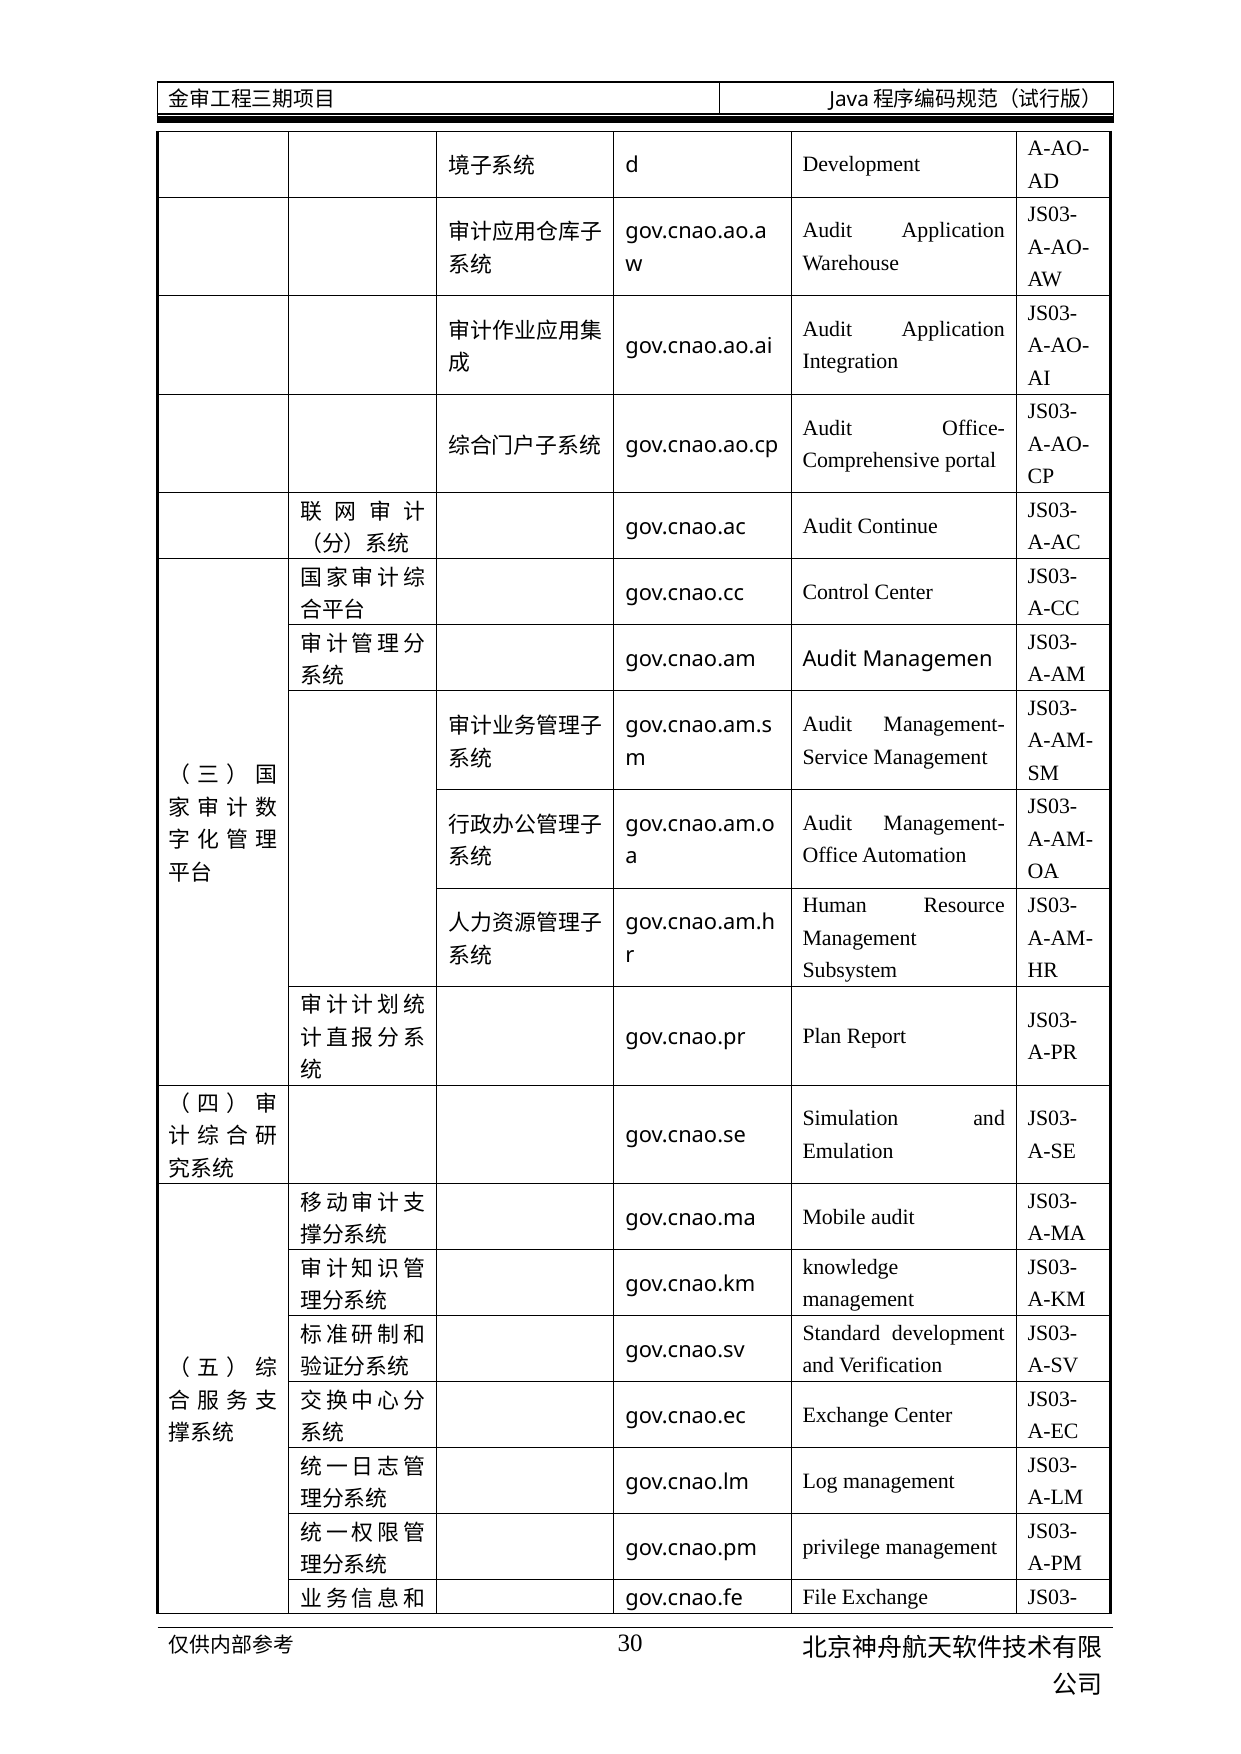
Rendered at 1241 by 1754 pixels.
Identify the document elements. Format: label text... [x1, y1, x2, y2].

table_cell Human Resource Management Subsystem [792, 889, 1016, 986]
table_cell 统一权限管理分系统 [289, 1514, 436, 1579]
table_cell 联网审计（分）系统 [289, 493, 436, 558]
table_cell [437, 1382, 613, 1447]
table_cell [159, 198, 288, 295]
table_cell 标准研制和验证分系统 [289, 1316, 436, 1381]
table_cell 综合门户子系统 [437, 395, 613, 492]
table_cell [437, 559, 613, 624]
table_cell 审计知识管理分系统 [289, 1250, 436, 1315]
table_cell knowledge management [792, 1250, 1016, 1315]
table_cell 移动审计支撑分系统 [289, 1184, 436, 1249]
table_cell [437, 1184, 613, 1249]
table_cell gov.cnao.am.oa [614, 790, 791, 887]
table_cell [437, 1250, 613, 1315]
table_cell 业务信息和电子文件交换系统 [289, 1580, 436, 1613]
table_cell Audit Management-Office Automation [792, 790, 1016, 887]
table_cell Simulation and Emulation [792, 1086, 1016, 1183]
table_cell gov.cnao.fe [614, 1580, 791, 1613]
table_cell [289, 1086, 436, 1183]
table_cell 审计应用开发环境子系统 [437, 132, 613, 197]
table_cell gov.cnao.ec [614, 1382, 791, 1447]
table_cell Audit Office-Comprehensive portal [792, 395, 1016, 492]
table_cell 国家审计综合平台 [289, 559, 436, 624]
table_cell JS03-A-SV [1017, 1316, 1109, 1381]
table_cell 审计业务管理子系统 [437, 691, 613, 789]
table_cell Exchange Center [792, 1382, 1016, 1447]
table_cell JS03-A-AM-SM [1017, 691, 1109, 789]
table_cell gov.cnao.pm [614, 1514, 791, 1579]
table_cell 审计作业应用集成 [437, 296, 613, 394]
table_cell JS03-A-CC [1017, 559, 1109, 624]
table_cell gov.cnao.se [614, 1086, 791, 1183]
table_cell Audit Application Integration [792, 296, 1016, 394]
table_cell privilege management [792, 1514, 1016, 1579]
table_cell Control Center [792, 559, 1016, 624]
table_cell gov.cnao.sv [614, 1316, 791, 1381]
table_cell [289, 132, 436, 197]
table_cell Standard development and Verification [792, 1316, 1016, 1381]
table_cell [159, 296, 288, 394]
table_cell Log management [792, 1448, 1016, 1513]
table_cell [159, 395, 288, 492]
table_cell gov.cnao.am.hr [614, 889, 791, 986]
table_cell gov.cnao.ao.ai [614, 296, 791, 394]
table_cell gov.cnao.ao.cp [614, 395, 791, 492]
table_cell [792, 132, 1016, 197]
table_cell [289, 691, 436, 986]
table_cell JS03-A-AO-AD [1017, 132, 1109, 197]
table_cell Audit Managemen [792, 625, 1016, 690]
table_cell 人力资源管理子系统 [437, 889, 613, 986]
table_cell （三）国家审计数字化管理平台 [159, 559, 288, 1084]
table_cell gov.cnao.km [614, 1250, 791, 1315]
table_cell JS03-A-AM-OA [1017, 790, 1109, 887]
table_cell JS03-A-SE [1017, 1086, 1109, 1183]
table_cell JS03-A-PM [1017, 1514, 1109, 1579]
table_cell gov.cnao.ac [614, 493, 791, 558]
table_cell [437, 493, 613, 558]
table_cell JS03-A-AO-CP [1017, 395, 1109, 492]
table_cell gov.cnao.pr [614, 987, 791, 1084]
table_cell 审计管理分系统 [289, 625, 436, 690]
table_cell 审计应用仓库子系统 [437, 198, 613, 295]
table_cell gov.cnao.ma [614, 1184, 791, 1249]
table_cell Mobile audit [792, 1184, 1016, 1249]
table_cell 行政办公管理子系统 [437, 790, 613, 887]
table_cell [289, 395, 436, 492]
table_cell [437, 987, 613, 1084]
table_cell 统一日志管理分系统 [289, 1448, 436, 1513]
table_cell gov.cnao.cc [614, 559, 791, 624]
table_cell JS03-A-KM [1017, 1250, 1109, 1315]
table_cell JS03-A-AM-HR [1017, 889, 1109, 986]
table_cell JS03-A-FE [1017, 1580, 1109, 1613]
table_cell gov.cnao.ao.ad [614, 132, 791, 197]
table_cell Audit Continue [792, 493, 1016, 558]
table_cell Audit Application Warehouse [792, 198, 1016, 295]
table_cell JS03-A-MA [1017, 1184, 1109, 1249]
table_cell [159, 493, 288, 558]
table_cell [437, 1514, 613, 1579]
table_cell [437, 1448, 613, 1513]
table_cell JS03-A-PR [1017, 987, 1109, 1084]
table_cell JS03-A-AO-AW [1017, 198, 1109, 295]
table_cell gov.cnao.am.sm [614, 691, 791, 789]
table_cell Plan Report [792, 987, 1016, 1084]
table_cell [159, 132, 288, 197]
table_cell [437, 1580, 613, 1613]
table_cell 交换中心分系统 [289, 1382, 436, 1447]
table_cell gov.cnao.lm [614, 1448, 791, 1513]
table_cell JS03-A-AO-AI [1017, 296, 1109, 394]
table_cell （四）审计综合研究系统 [159, 1086, 288, 1183]
table_cell [437, 1316, 613, 1381]
table_cell JS03-A-AM [1017, 625, 1109, 690]
table_cell （五）综合服务支撑系统 [159, 1184, 288, 1613]
table_cell [289, 296, 436, 394]
table_cell JS03-A-LM [1017, 1448, 1109, 1513]
table_cell [437, 625, 613, 690]
table_cell Audit Management-Service Management [792, 691, 1016, 789]
table_cell JS03-A-AC [1017, 493, 1109, 558]
table_cell [289, 198, 436, 295]
table_cell gov.cnao.am [614, 625, 791, 690]
table_cell File Exchange [792, 1580, 1016, 1613]
table_cell gov.cnao.ao.aw [614, 198, 791, 295]
table_cell 审计计划统计直报分系统 [289, 987, 436, 1084]
table_cell [437, 1086, 613, 1183]
table_cell JS03-A-EC [1017, 1382, 1109, 1447]
